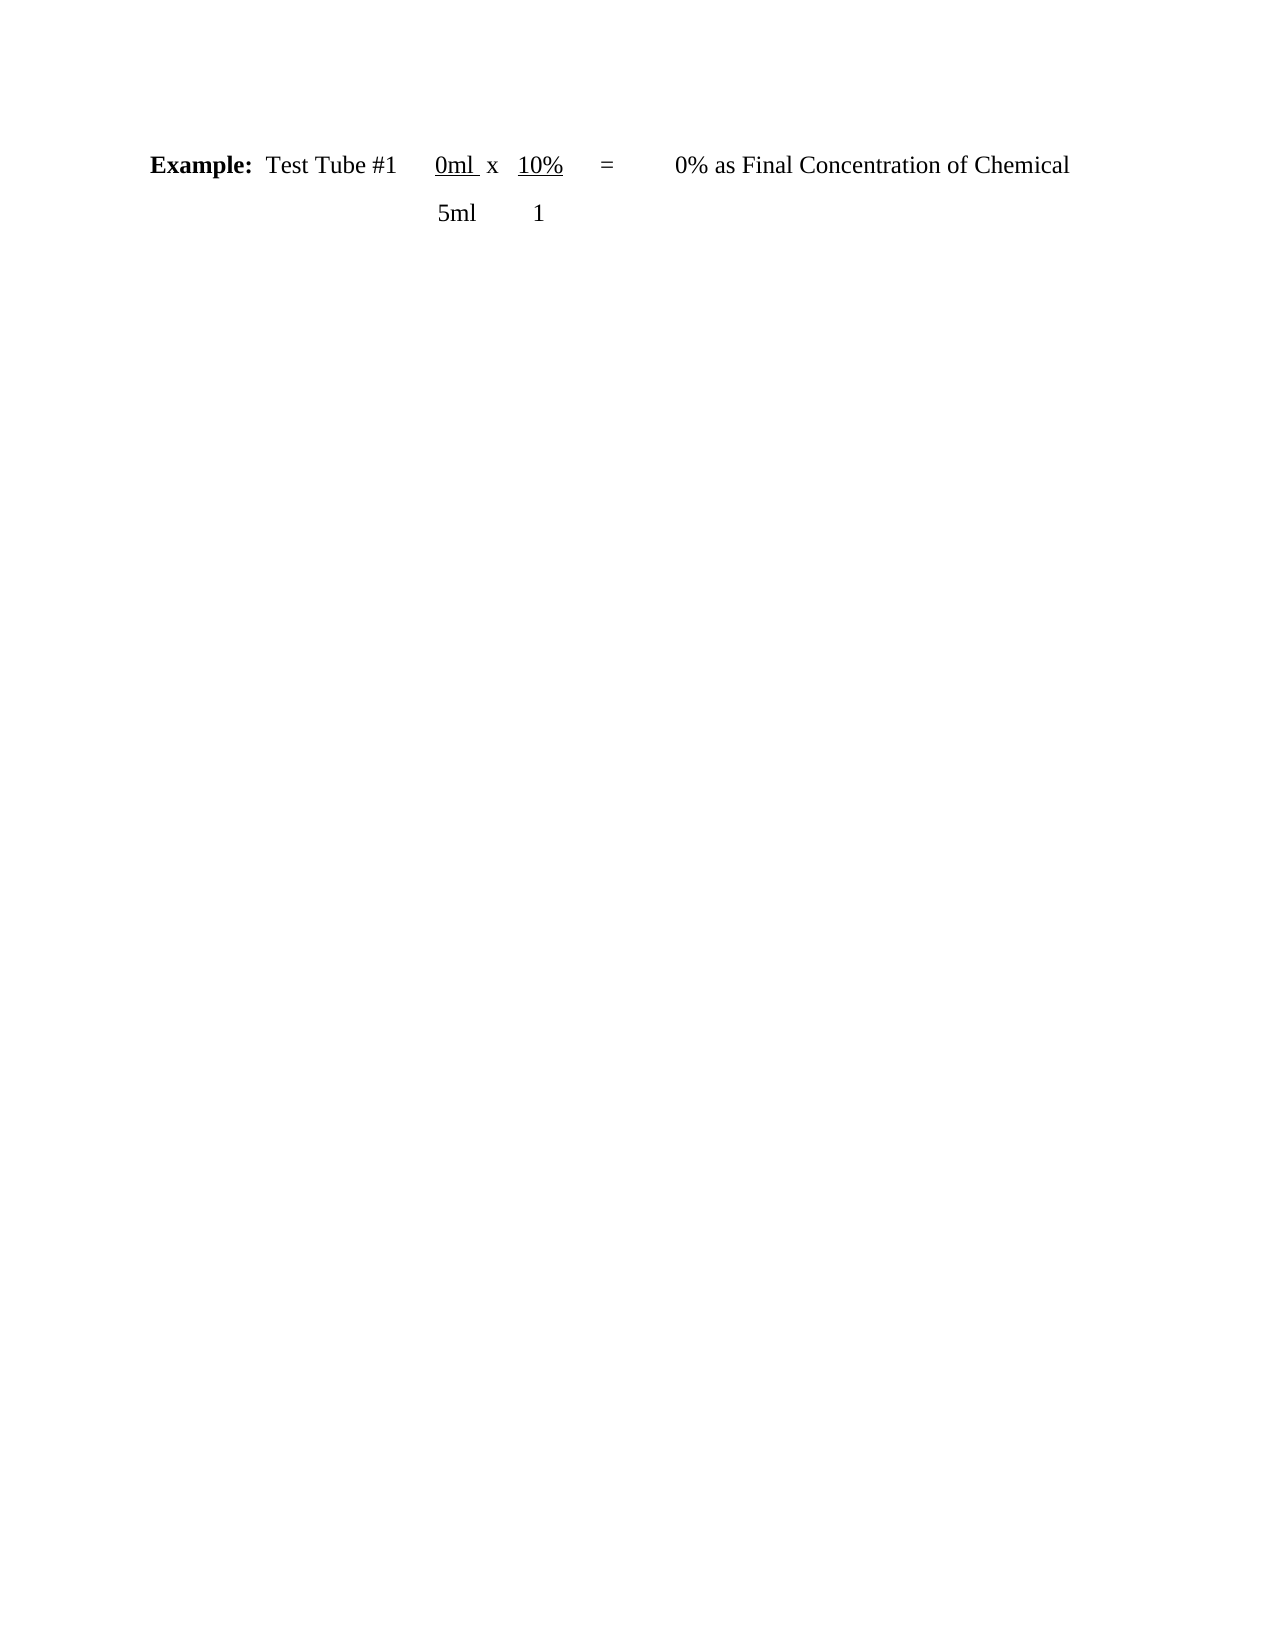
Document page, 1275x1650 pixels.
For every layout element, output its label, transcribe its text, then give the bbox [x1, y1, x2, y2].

text Example: Test Tube #1 0ml x 10% = 0% as Final Concentration of Chemical [150, 150, 1125, 179]
text 5ml 1 [150, 198, 1125, 226]
